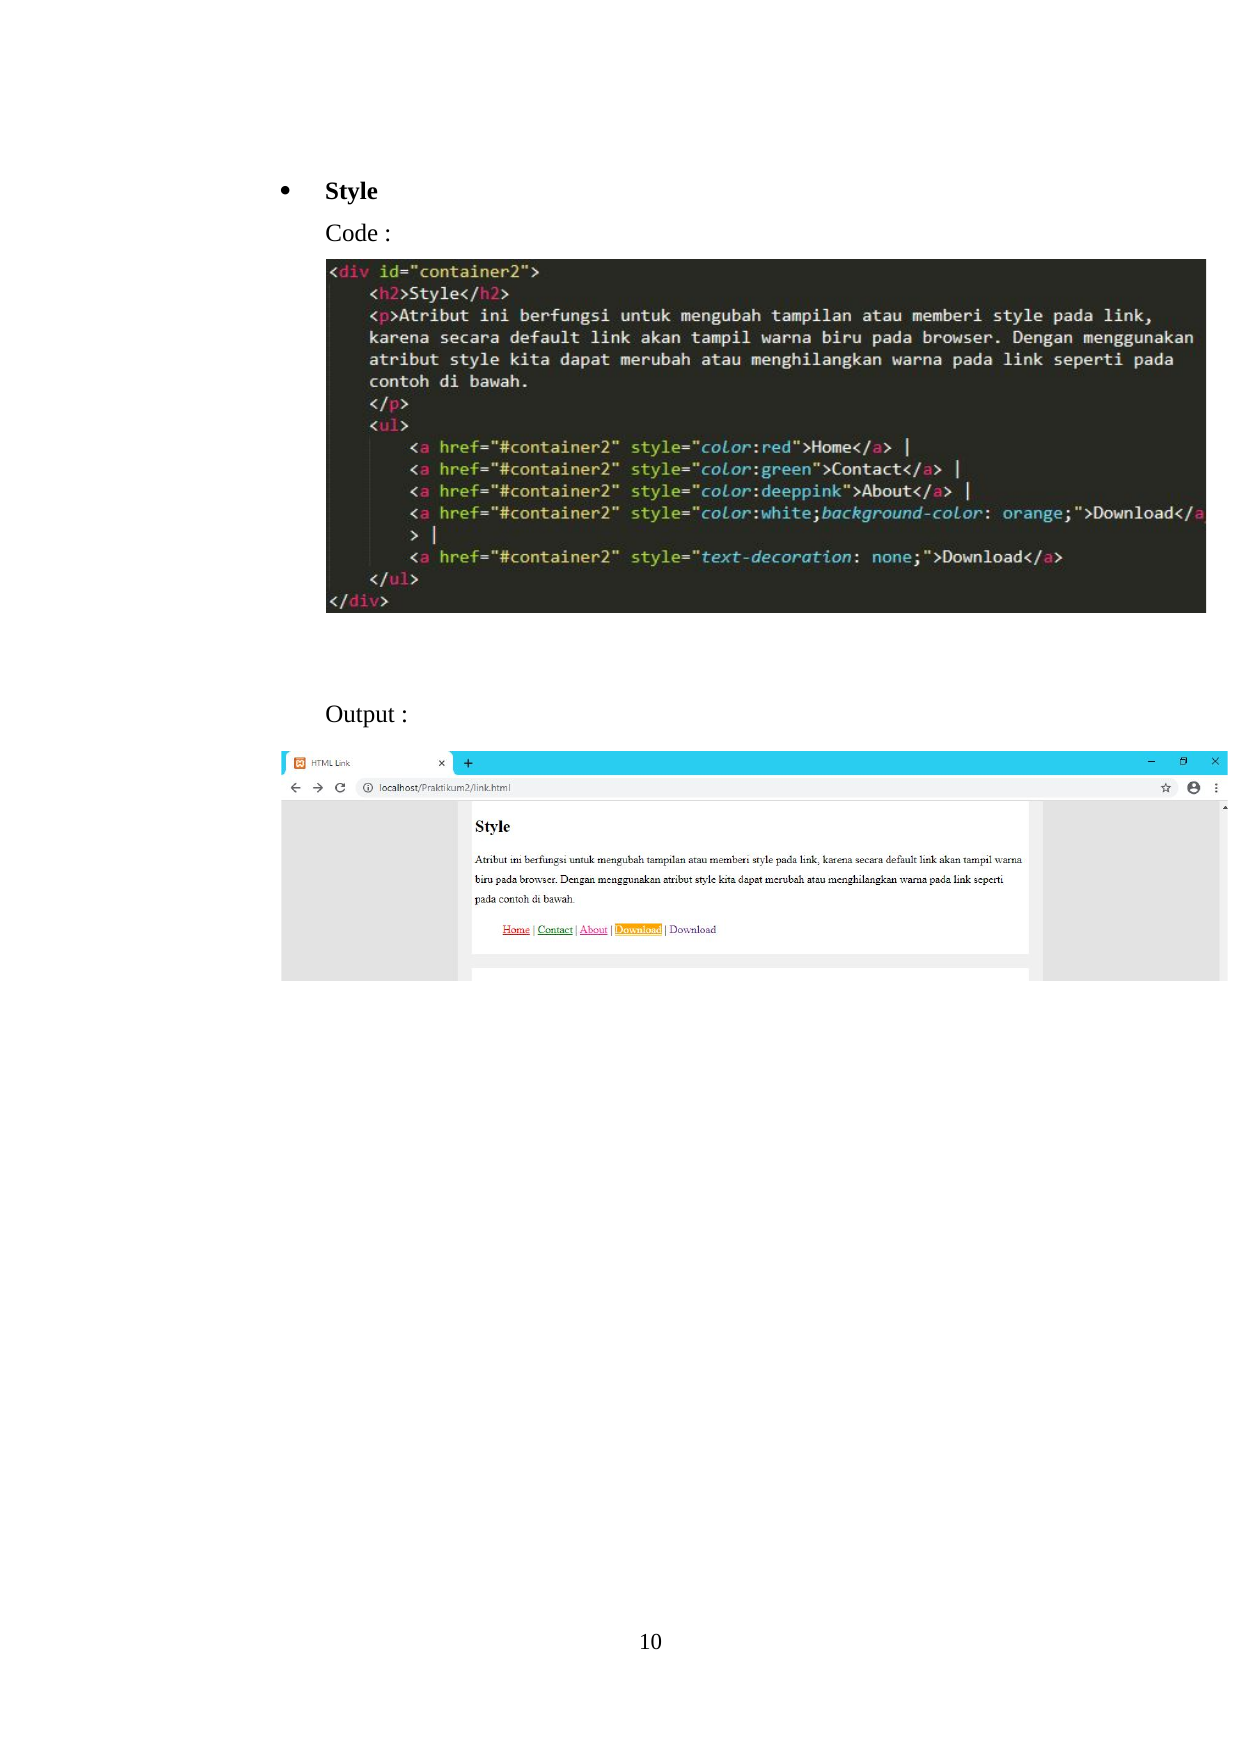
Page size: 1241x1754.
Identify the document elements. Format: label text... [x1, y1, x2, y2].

subtitle Style [281, 176, 1163, 204]
text Code : [325, 218, 1163, 247]
text Output : [325, 699, 1163, 728]
picture [325, 259, 1206, 612]
picture [280, 751, 1227, 980]
